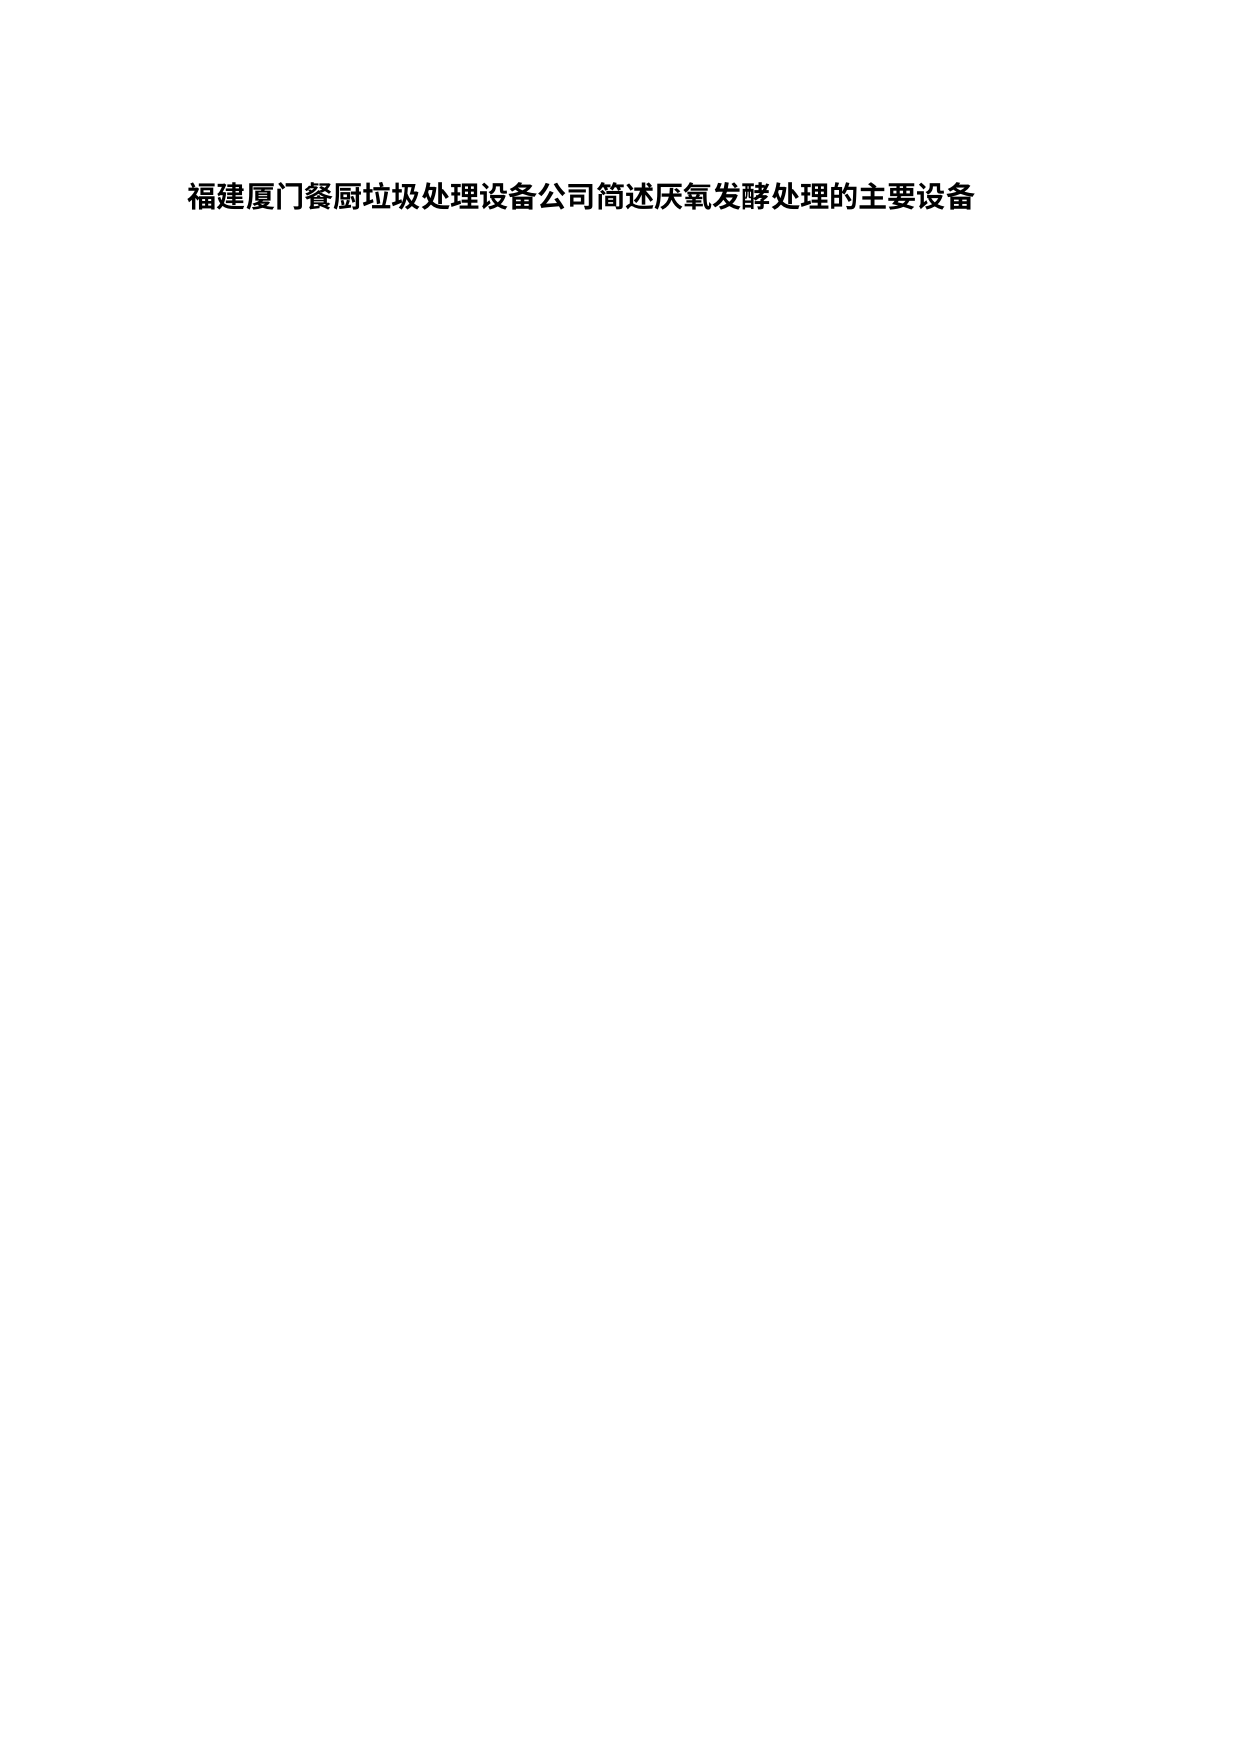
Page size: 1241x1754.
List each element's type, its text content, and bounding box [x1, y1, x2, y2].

text 福建厦门餐厨垃圾处理设备公司简述厌氧发酵处理的主要设备 [187, 162, 1053, 227]
